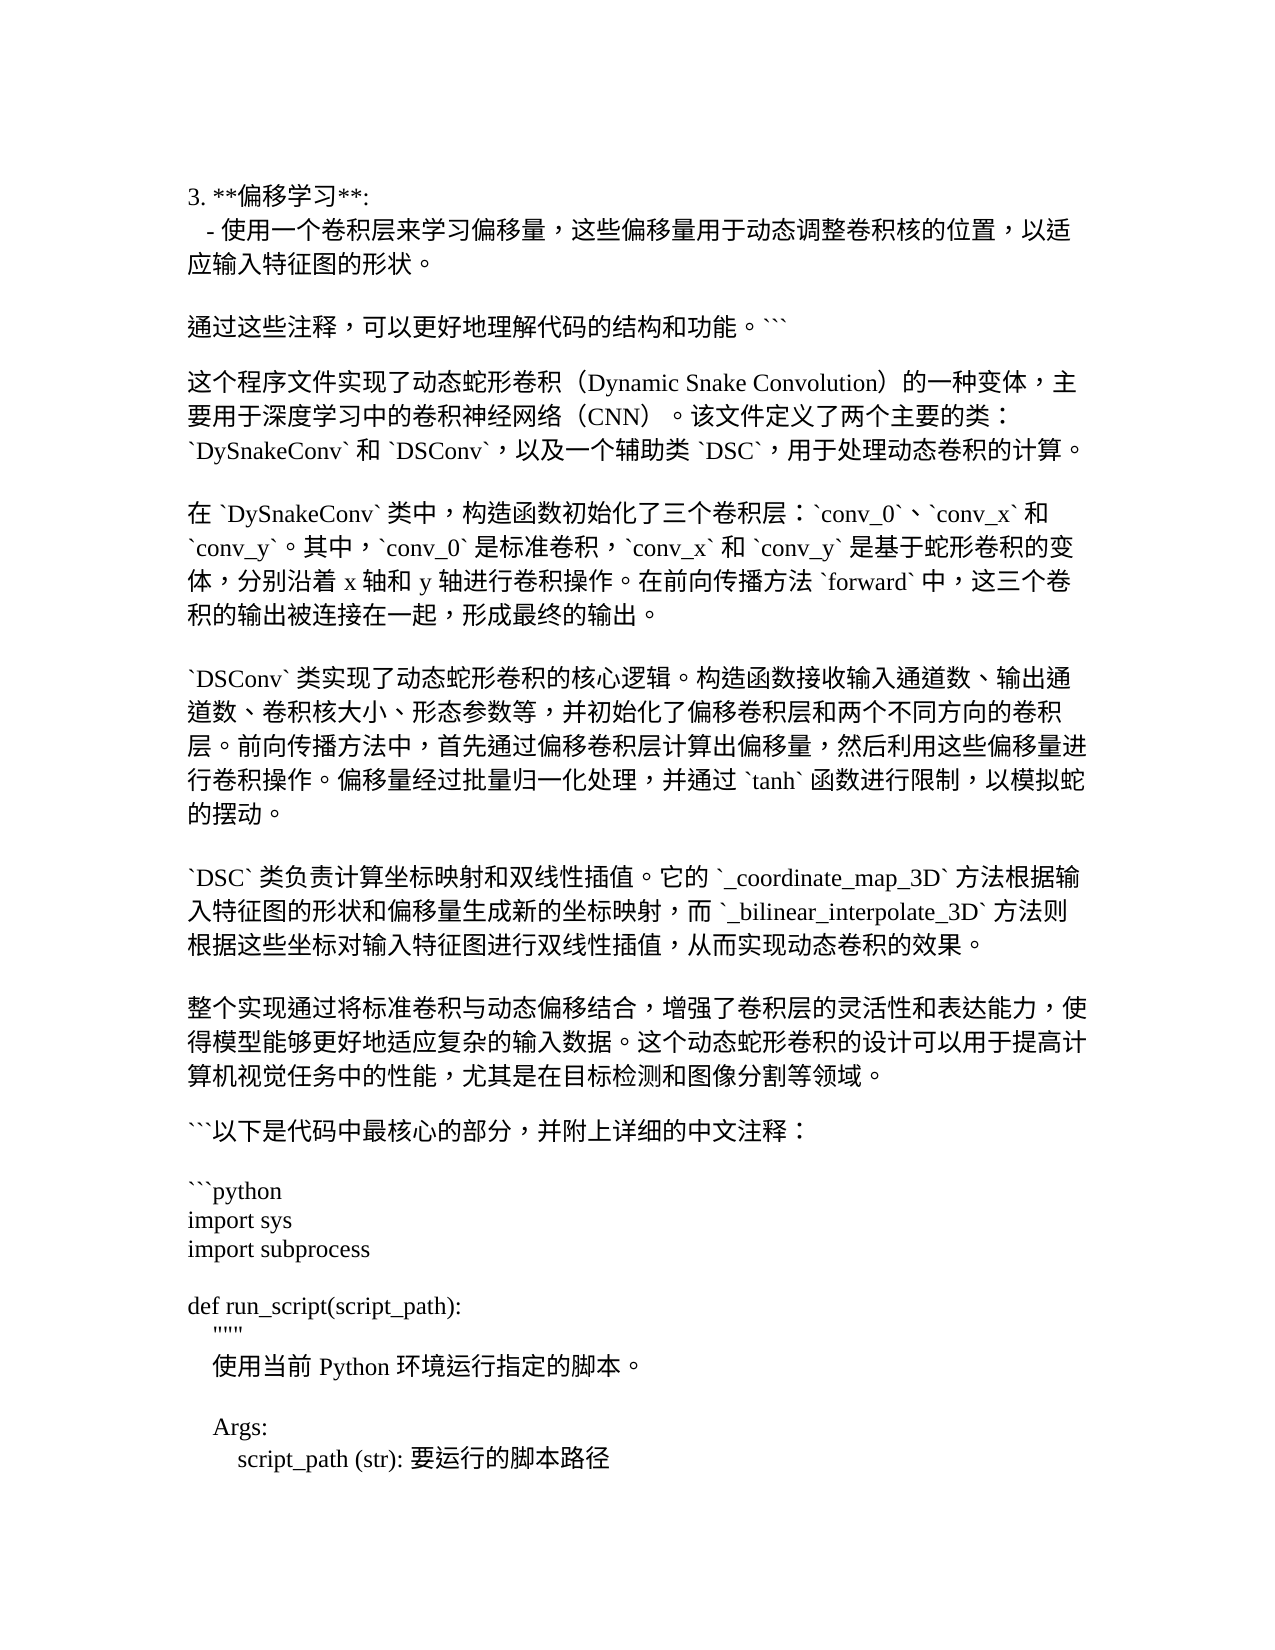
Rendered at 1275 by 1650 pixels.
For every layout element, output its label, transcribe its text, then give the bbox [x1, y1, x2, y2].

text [187, 150, 1087, 344]
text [187, 1113, 1087, 1474]
text 这个程序文件实现了动态蛇形卷积（Dynamic Snake Convolution）的一种变体，主要用于深度学习中的卷积神经网络（CNN）。该文件定义了两个主要的类：`DySnakeConv` 和 `DSConv`，以及一个辅助类 `DSC`，用于处理动态卷积的计算。 在 `DySnakeConv` 类中，构造函数初始化了三个卷积层：`conv_0`、`conv_x` 和 `conv_y`。其中，`conv_0` 是标准卷积，`conv_x` 和 `conv_y` 是基于蛇形卷积的变体，分别沿着 x 轴和 y 轴进行卷积操作。在前向传播方法 `forward` 中，这三个卷积的输出被连接在一起，形成最终的输出。 `DSConv` 类实现了动态蛇形卷积的核心逻辑。构造函数接收输入通道数、输出通道数、卷积核大小、形态参数等，并初始化了偏移卷积层和两个不同方向的卷积层。前向传播方法中，首先通过偏移卷积层计算出偏移量，然后利用这些偏移量进行卷积操作。偏移量经过批量归一化处理，并通过 `tanh` 函数进行限制，以模拟蛇的摆动。 `DSC` 类负责计算坐标映射和双线性插值。它的 `_coordinate_map_3D` 方法根据输入特征图的形状和偏移量生成新的坐标映射，而 `_bilinear_interpolate_3D` 方法则根据这些坐标对输入特征图进行双线性插值，从而实现动态卷积的效果。 整个实现通过将标准卷积与动态偏移结合，增强了卷积层的灵活性和表达能力，使得模型能够更好地适应复杂的输入数据。这个动态蛇形卷积的设计可以用于提高计算机视觉任务中的性能，尤其是在目标检测和图像分割等领域。 [187, 364, 1087, 1093]
